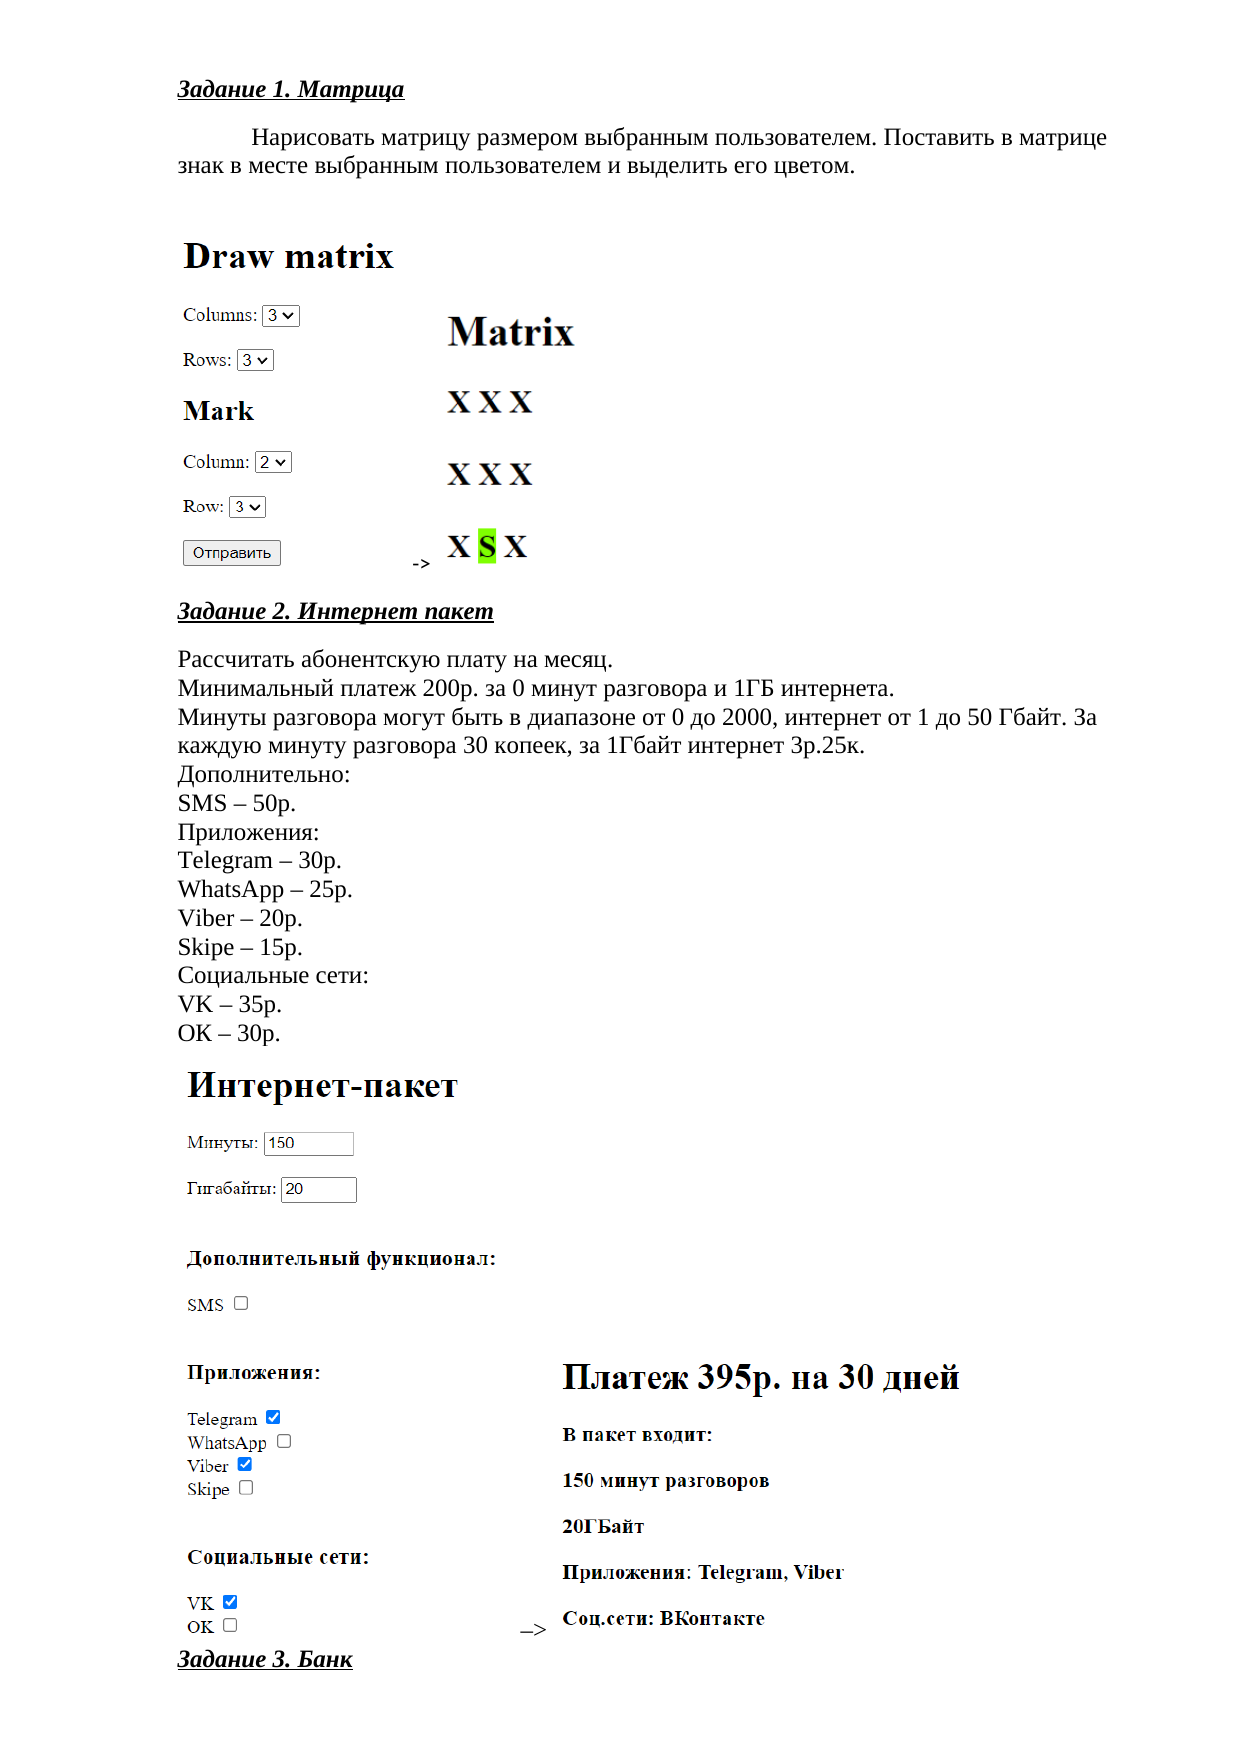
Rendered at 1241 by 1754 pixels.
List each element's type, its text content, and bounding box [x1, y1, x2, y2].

text SMS – 50р. [177, 788, 1152, 817]
text VK – 35р. [177, 989, 1152, 1018]
text Минуты разговора могут быть в диапазоне от 0 до 2000, интернет от 1 до 50 Гбайт. За каждую минуту разговора 30 копеек, за 1Гбайт интернет 3р.25к. [177, 702, 1152, 759]
picture [441, 303, 617, 572]
text Telegram – 30р. [177, 845, 1152, 874]
text Задание 2. Интернет пакет [177, 596, 1152, 625]
picture [553, 1351, 979, 1639]
picture [177, 1046, 514, 1639]
text Нарисовать матрицу размером выбранным пользователем. Поставить в матрице знак в месте выбранным пользователем и выделить его цветом. [177, 122, 1152, 179]
text Viber – 20р. [177, 903, 1152, 932]
text Рассчитать абонентскую плату на месяц. [177, 644, 1152, 673]
text ОК – 30р. [177, 1018, 1152, 1047]
text Задание 3. Банк [177, 1644, 1152, 1672]
picture [177, 226, 408, 572]
text Задание 1. Матрица [177, 74, 1152, 103]
text Приложения: [177, 817, 1152, 845]
text Skipe – 15р. [177, 932, 1152, 960]
text Социальные сети: [177, 960, 1152, 989]
text Минимальный платеж 200р. за 0 минут разговора и 1ГБ интернета. [177, 673, 1152, 702]
text WhatsApp – 25р. [177, 874, 1152, 903]
text Дополнительно: [177, 759, 1152, 788]
